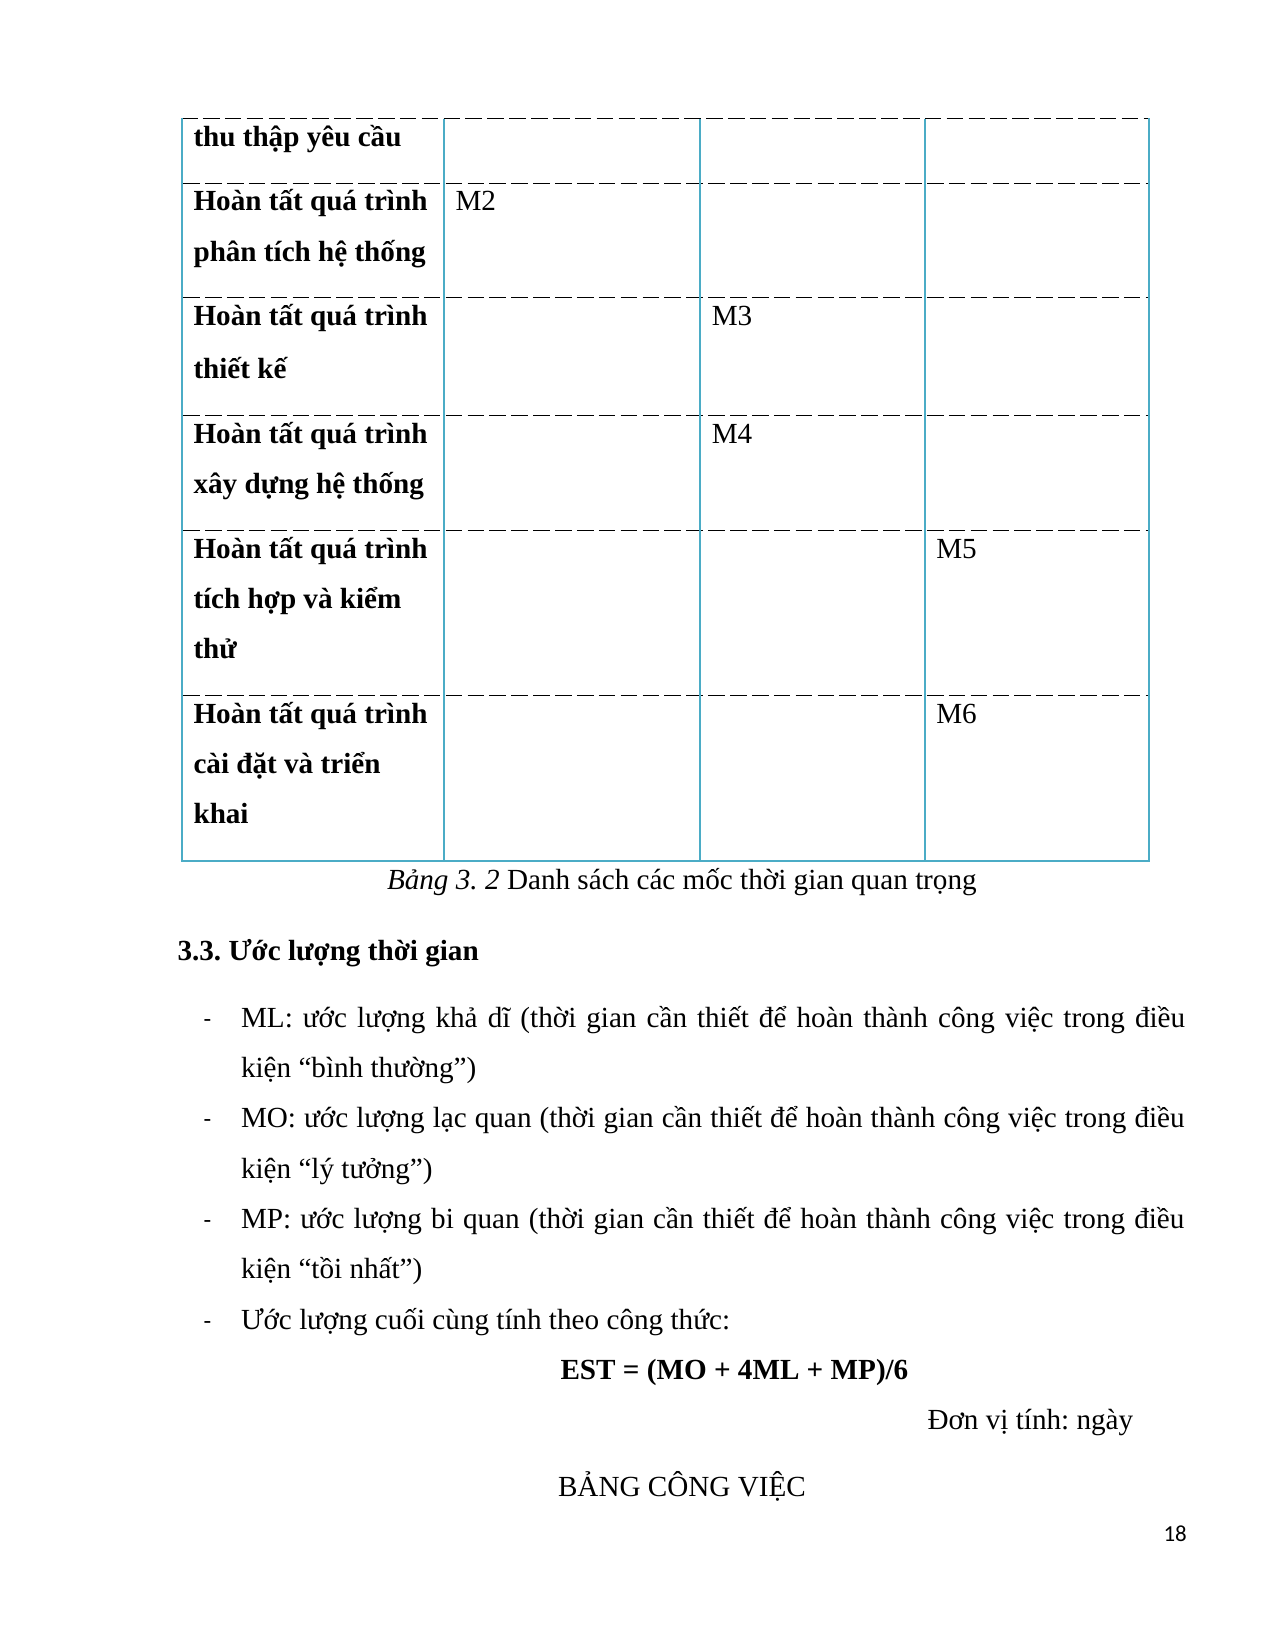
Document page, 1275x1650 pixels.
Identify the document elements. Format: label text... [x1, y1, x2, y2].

table_cell [445, 530, 699, 695]
table_cell [701, 530, 924, 695]
table_cell Hoàn tất quá trình xây dựng hệ thống [183, 415, 443, 530]
table_cell [701, 695, 924, 860]
table_cell Hoàn tất quá trình thiết kế [183, 297, 443, 415]
table_cell [926, 183, 1148, 297]
table_cell [445, 695, 699, 860]
table_cell Hoàn tất quá trình phân tích hệ thống [183, 183, 443, 297]
table_cell [445, 297, 699, 415]
text 3.3. Ước lượng thời gian [177, 933, 1186, 966]
table_cell M3 [701, 297, 924, 415]
table_cell Hoàn tất quá trình thu thập yêu cầu [183, 118, 443, 182]
text Đơn vị tính: ngày [177, 1402, 1186, 1436]
table_cell [445, 415, 699, 530]
list Ước lượng cuối cùng tính theo công thức: [203, 1302, 1186, 1335]
table_cell M2 [445, 183, 699, 297]
list MO: ước lượng lạc quan (thời gian cần thiết để hoàn thành công việc trong điều kiện “lý tưởng”) [203, 1101, 1186, 1184]
table_cell Hoàn tất quá trình cài đặt và triển khai [183, 695, 443, 860]
table_cell [926, 415, 1148, 530]
table_cell M1 [445, 118, 699, 182]
table_cell [701, 183, 924, 297]
text Bảng 3. 2 Danh sách các mốc thời gian quan trọng [177, 862, 1186, 895]
text BẢNG CÔNG VIỆC [177, 1469, 1186, 1503]
table_cell [926, 118, 1148, 182]
table_cell Hoàn tất quá trình tích hợp và kiểm thử [183, 530, 443, 695]
table_cell M5 [926, 530, 1148, 695]
list ML: ước lượng khả dĩ (thời gian cần thiết để hoàn thành công việc trong điều kiện “bình thường”) [203, 1000, 1186, 1084]
text EST = (MO + 4ML + MP)/6 [267, 1352, 1186, 1386]
table_cell [701, 118, 924, 182]
list MP: ước lượng bi quan (thời gian cần thiết để hoàn thành công việc trong điều kiện “tồi nhất”) [203, 1201, 1186, 1285]
table_cell M6 [926, 695, 1148, 860]
table_cell [926, 297, 1148, 415]
table_cell M4 [701, 415, 924, 530]
